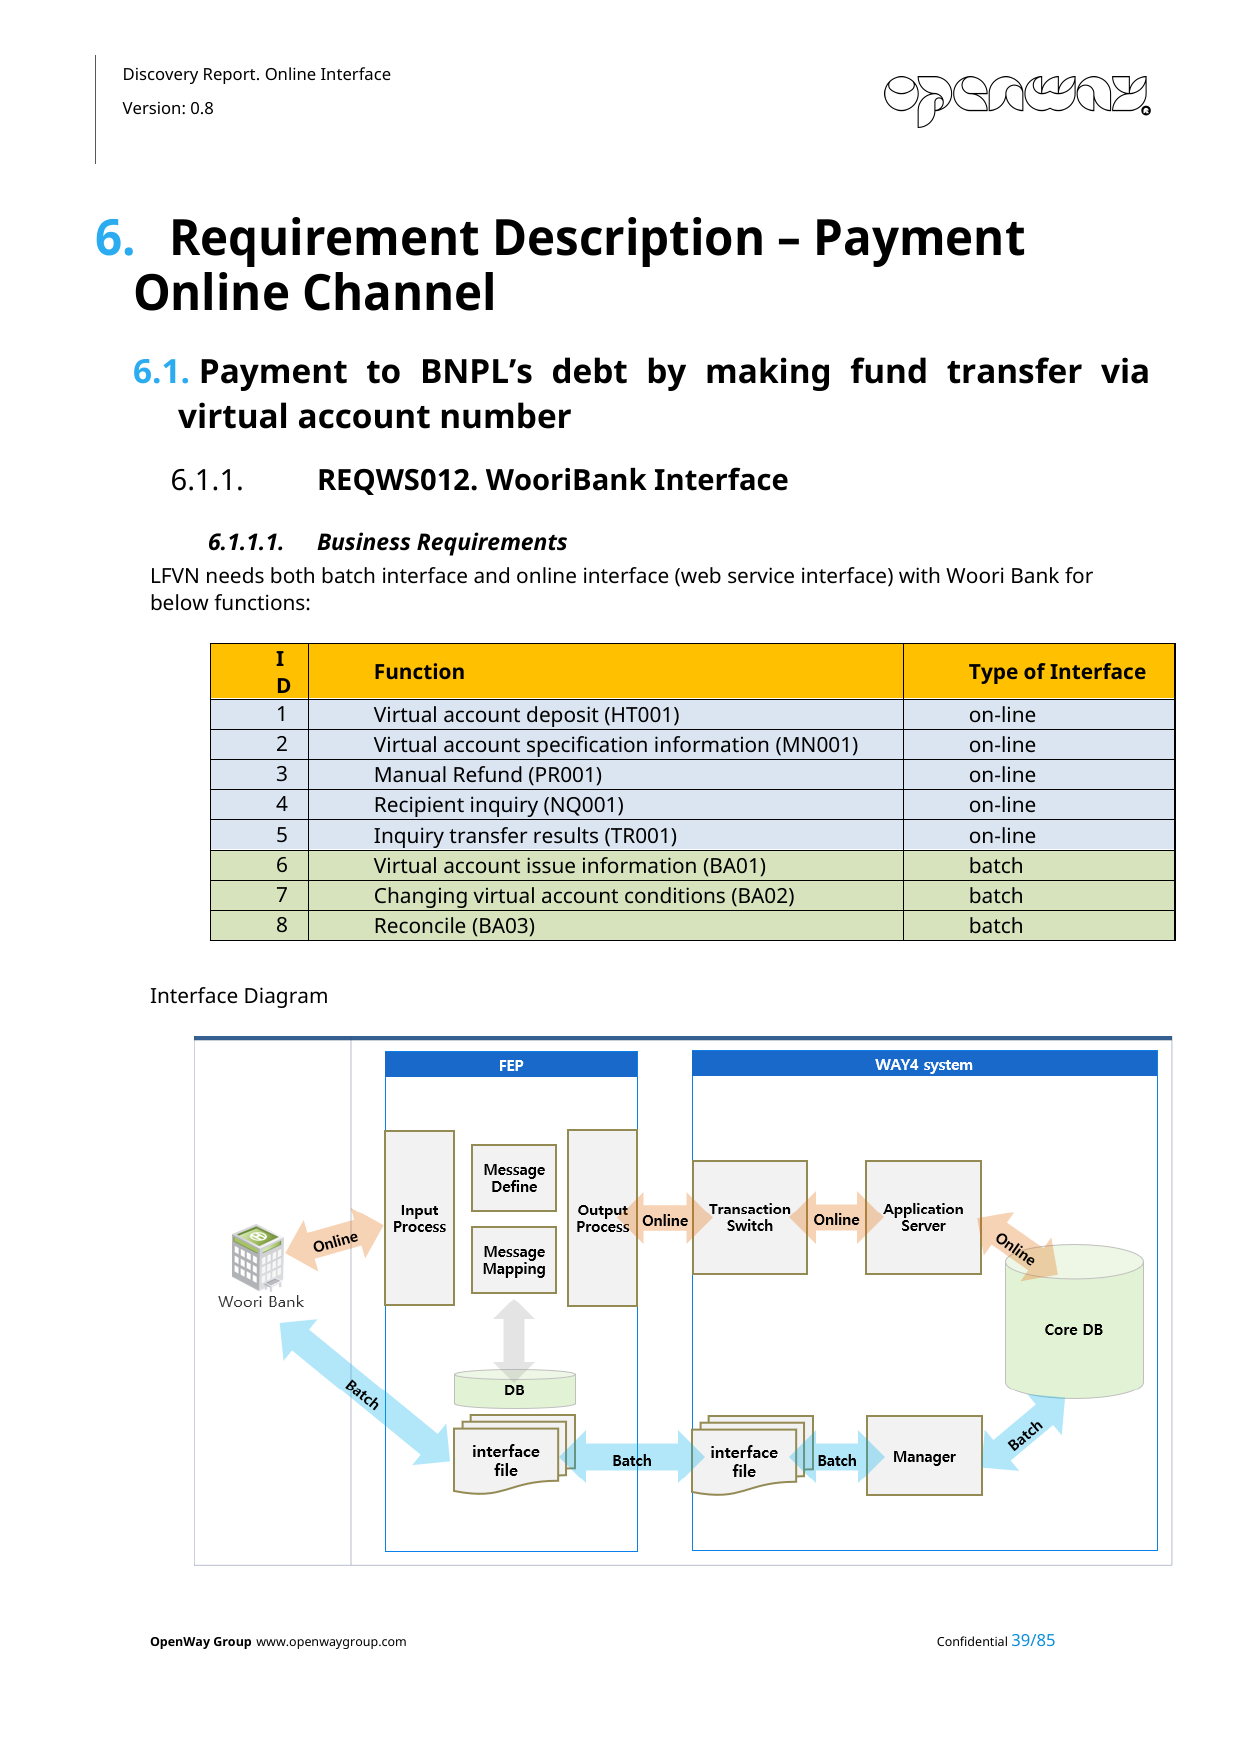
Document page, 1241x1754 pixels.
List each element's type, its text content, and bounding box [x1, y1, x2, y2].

table_cell 5 [211, 820, 308, 849]
text LFVN needs both batch interface and online interface (web service interface) with Woori Bank for below functions: [150, 562, 1152, 616]
subtitle Payment to BNPL’s debt by making fund transfer via virtual account number [133, 348, 1152, 439]
table_cell Virtual account deposit (HT001) [309, 700, 903, 729]
table_cell on-line [904, 790, 1174, 819]
table_cell on-line [904, 760, 1174, 789]
table_cell 8 [211, 911, 308, 940]
table_cell batch [904, 851, 1174, 880]
table_cell Changing virtual account conditions (BA02) [309, 881, 903, 910]
table_header Type of Interface [904, 644, 1174, 698]
table_header ID [211, 644, 308, 698]
picture [169, 1036, 1176, 1567]
text Interface Diagram [150, 982, 1152, 1009]
table_cell on-line [904, 730, 1174, 759]
table_cell 1 [211, 700, 308, 729]
table_cell Reconcile (BA03) [309, 911, 903, 940]
subtitle Requirement Description – Payment Online Channel [95, 212, 1152, 321]
table_cell Recipient inquiry (NQ001) [309, 790, 903, 819]
table_cell batch [904, 881, 1174, 910]
table_header Function [309, 644, 903, 698]
table_cell 3 [211, 760, 308, 789]
table_cell on-line [904, 820, 1174, 849]
subtitle REQWS012. WooriBank Interface [170, 459, 1152, 499]
table_cell 2 [211, 730, 308, 759]
subtitle Business Requirements [208, 526, 1152, 557]
table_cell batch [904, 911, 1174, 940]
table_cell Virtual account specification information (MN001) [309, 730, 903, 759]
table_cell 4 [211, 790, 308, 819]
table_cell Virtual account issue information (BA01) [309, 851, 903, 880]
table_cell Inquiry transfer results (TR001) [309, 820, 903, 849]
table_cell Manual Refund (PR001) [309, 760, 903, 789]
table_cell 6 [211, 851, 308, 880]
picture [884, 76, 1151, 128]
table_cell on-line [904, 700, 1174, 729]
table_cell 7 [211, 881, 308, 910]
